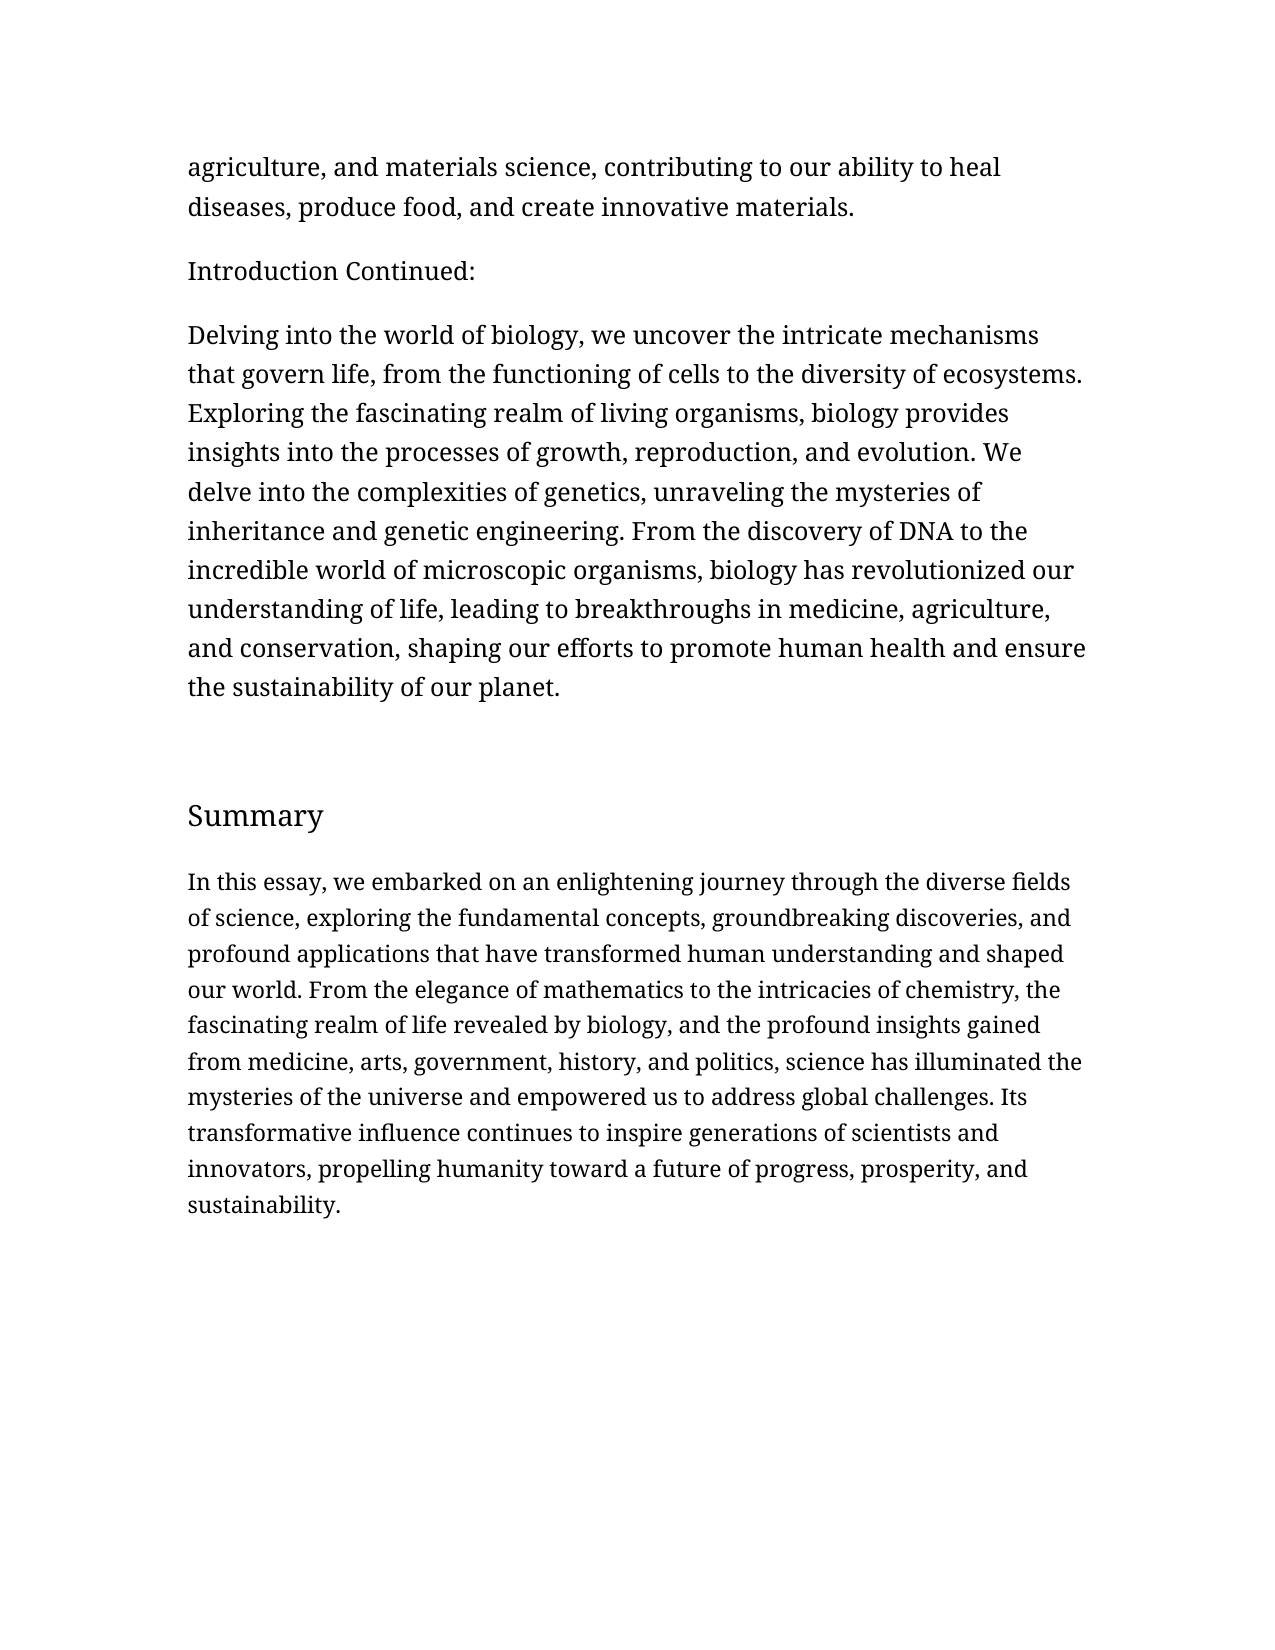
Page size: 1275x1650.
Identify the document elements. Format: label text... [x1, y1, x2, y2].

text Delving into the world of biology, we uncover the intricate mechanisms that govern life, from the functioning of cells to the diversity of ecosystems. Exploring the fascinating realm of living organisms, biology provides insights into the processes of growth, reproduction, and evolution. We delve into the complexities of genetics, unraveling the mysteries of inheritance and genetic engineering. From the discovery of DNA to the incredible world of microscopic organisms, biology has revolutionized our understanding of life, leading to breakthroughs in medicine, agriculture, and conservation, shaping our efforts to promote human health and ensure the sustainability of our planet. [187, 317, 1087, 704]
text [187, 150, 1087, 223]
text Introduction Continued: [187, 253, 1087, 287]
text In this essay, we embarked on an enlightening journey through the diverse fields of science, exploring the fundamental concepts, groundbreaking discoveries, and profound applications that have transformed human understanding and shaped our world. From the elegance of mathematics to the intricacies of chemistry, the fascinating realm of life revealed by biology, and the profound insights gained from medicine, arts, government, history, and politics, science has illuminated the mysteries of the universe and empowered us to address global challenges. Its transformative influence continues to inspire generations of scientists and innovators, propelling humanity toward a future of progress, prosperity, and sustainability. [187, 866, 1087, 1220]
text Summary [187, 795, 1087, 835]
